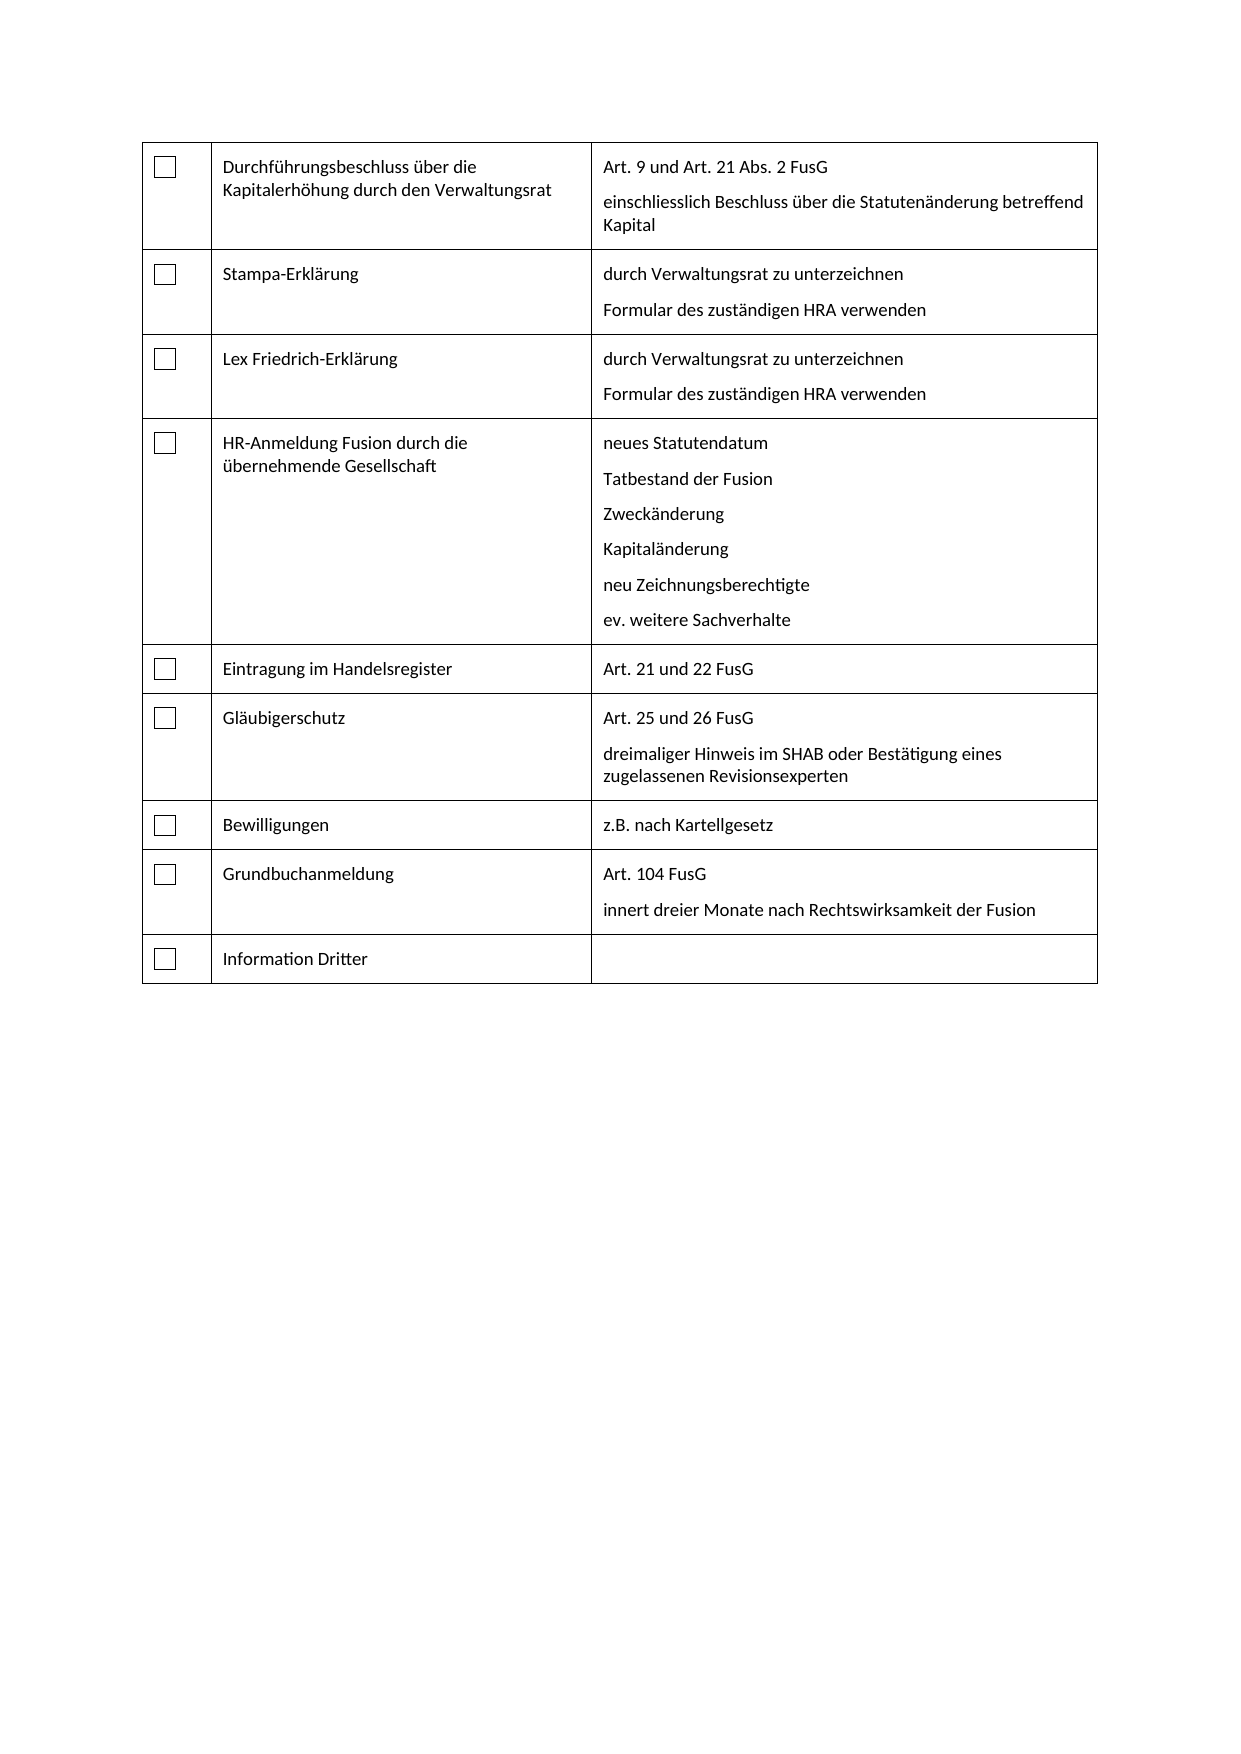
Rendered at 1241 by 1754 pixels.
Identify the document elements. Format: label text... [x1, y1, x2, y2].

table_cell [143, 335, 211, 418]
table_cell Grundbuchanmeldung [212, 850, 591, 933]
table_cell Stampa-Erklärung [212, 250, 591, 333]
table_cell Durchführungsbeschluss über die Kapitalerhöhung durch den Verwaltungsrat [212, 143, 591, 249]
table_cell Art. 21 und 22 FusG [592, 645, 1097, 693]
table_cell Eintragung im Handelsregister [212, 645, 591, 693]
table_cell [143, 801, 211, 849]
table_cell Art. 25 und 26 FusG dreimaliger Hinweis im SHAB oder Bestätigung eines zugelassenen Revisionsexperten [592, 694, 1097, 800]
table_cell [143, 645, 211, 693]
table_cell Lex Friedrich-Erklärung [212, 335, 591, 418]
table_cell [143, 694, 211, 800]
table_cell [143, 935, 211, 982]
table_cell Bewilligungen [212, 801, 591, 849]
table_cell Information Dritter [212, 935, 591, 982]
table_cell neues Statutendatum Tatbestand der Fusion Zweckänderung Kapitaländerung neu Zeichnungsberechtigte ev. weitere Sachverhalte [592, 419, 1097, 644]
table_cell durch Verwaltungsrat zu unterzeichnen Formular des zuständigen HRA verwenden [592, 250, 1097, 333]
table_cell Gläubigerschutz [212, 694, 591, 800]
table_cell HR-Anmeldung Fusion durch die übernehmende Gesellschaft [212, 419, 591, 644]
table_cell [143, 419, 211, 644]
table_cell Art. 104 FusG innert dreier Monate nach Rechtswirksamkeit der Fusion [592, 850, 1097, 933]
table_cell [143, 143, 211, 249]
table_cell [143, 250, 211, 333]
table_cell Art. 9 und Art. 21 Abs. 2 FusG einschliesslich Beschluss über die Statutenänderung betreffend Kapital [592, 143, 1097, 249]
table_cell durch Verwaltungsrat zu unterzeichnen Formular des zuständigen HRA verwenden [592, 335, 1097, 418]
table_cell [143, 850, 211, 933]
table_cell [592, 935, 1097, 982]
table_cell z.B. nach Kartellgesetz [592, 801, 1097, 849]
